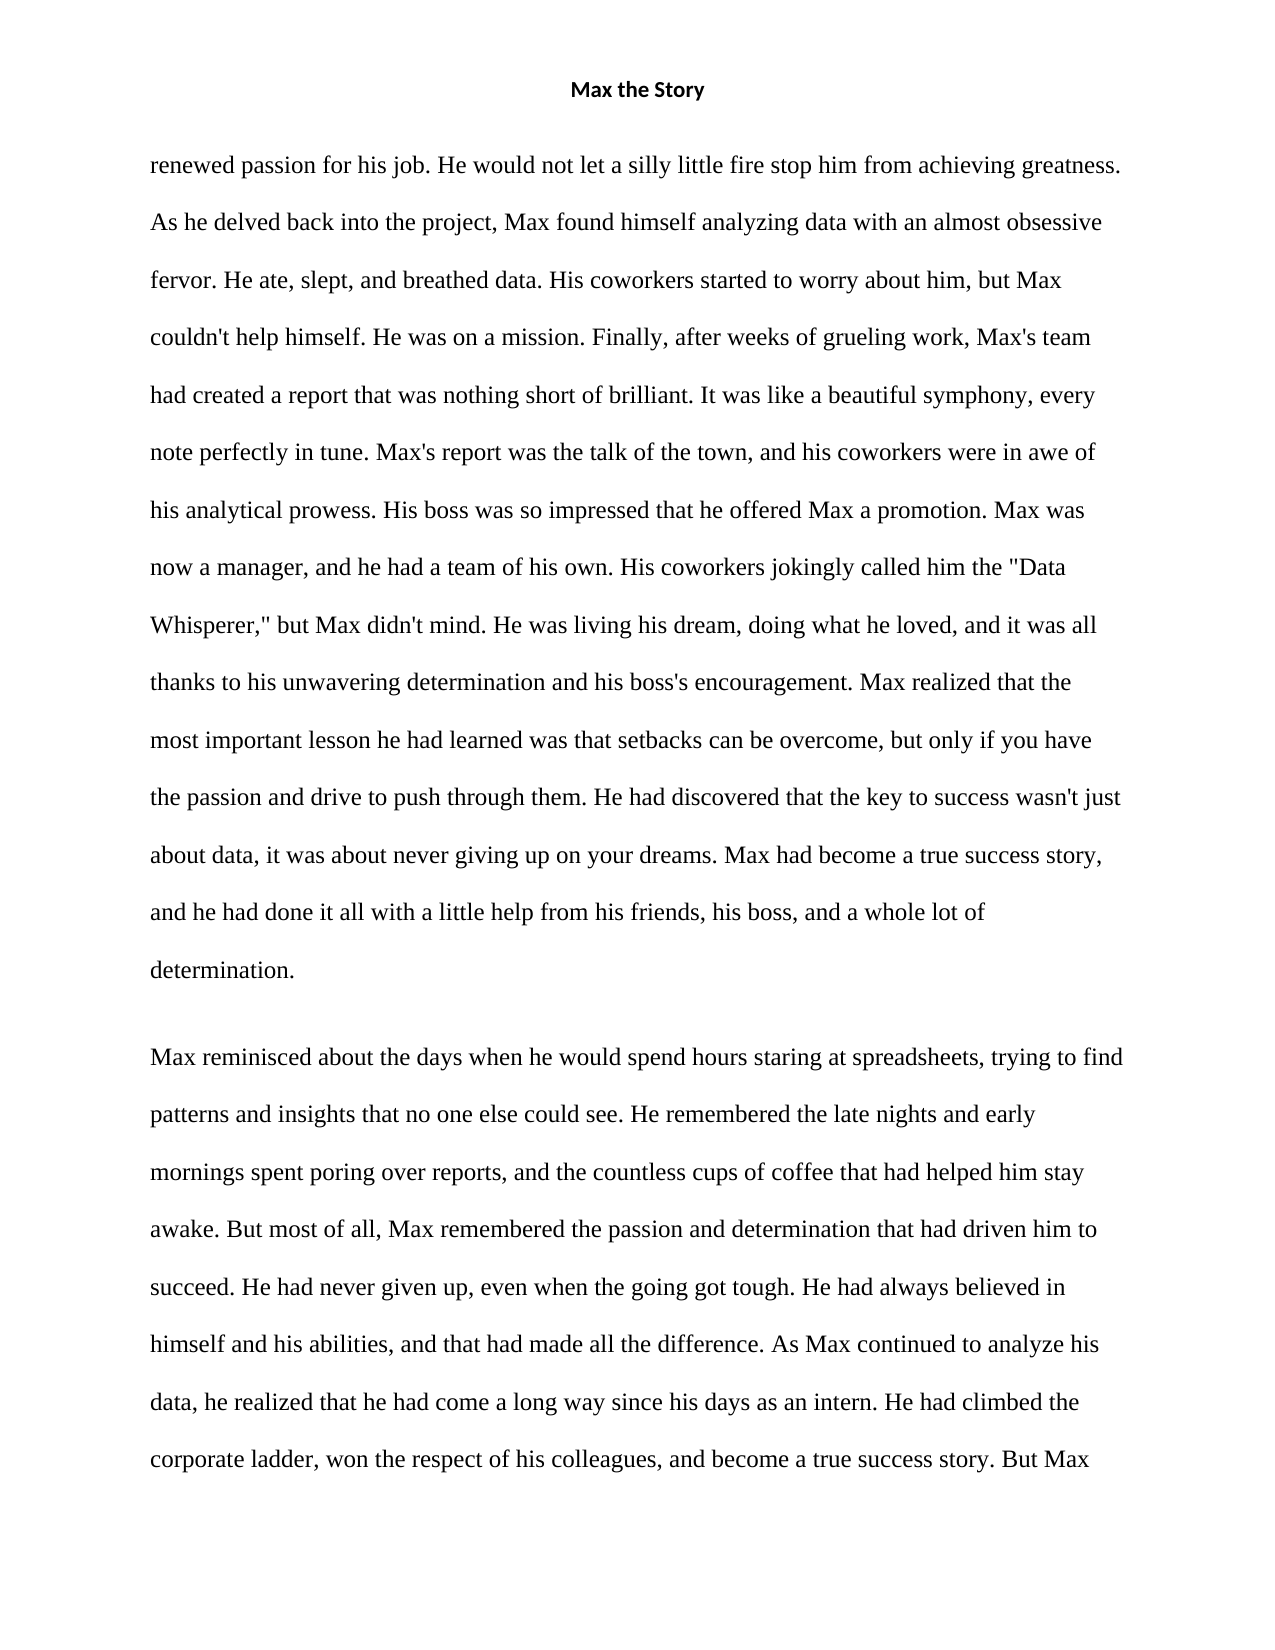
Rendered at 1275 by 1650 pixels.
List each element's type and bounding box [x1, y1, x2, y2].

text [150, 150, 1125, 984]
text [150, 1042, 1125, 1473]
